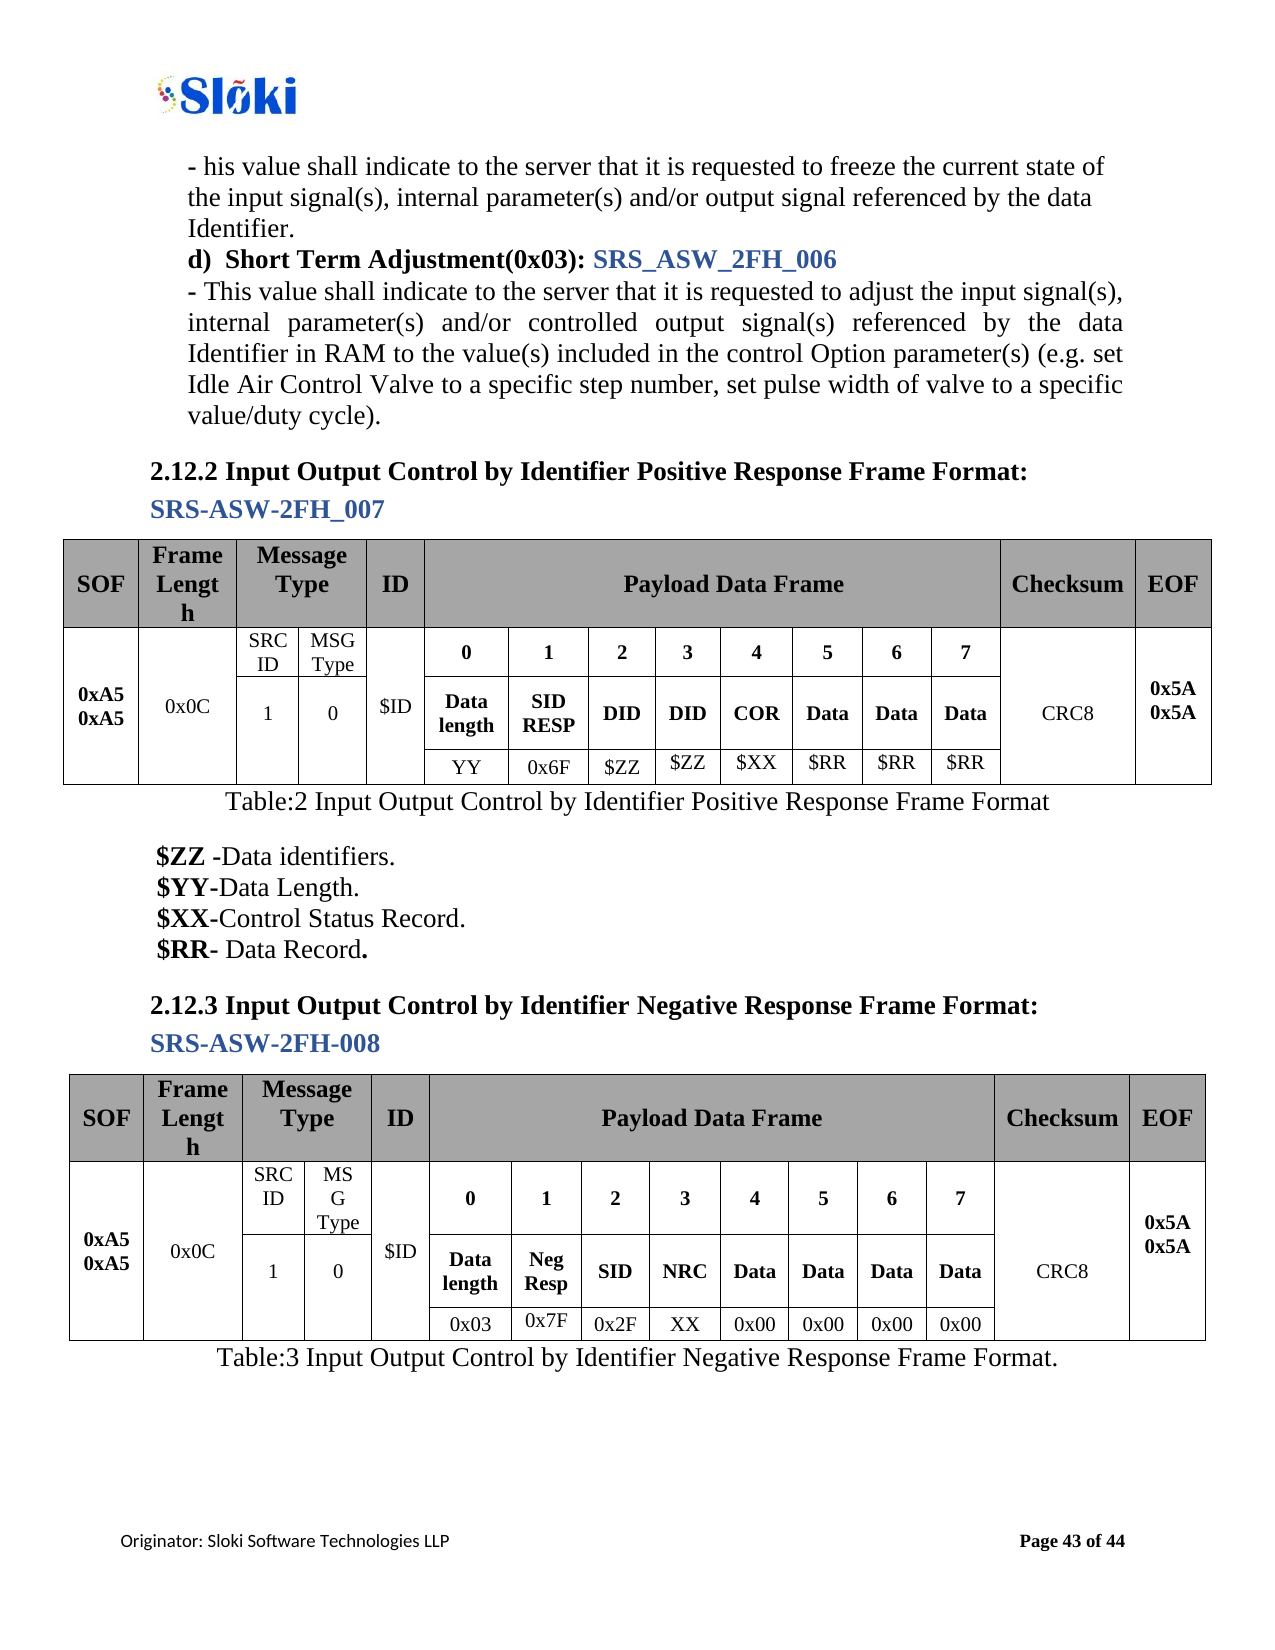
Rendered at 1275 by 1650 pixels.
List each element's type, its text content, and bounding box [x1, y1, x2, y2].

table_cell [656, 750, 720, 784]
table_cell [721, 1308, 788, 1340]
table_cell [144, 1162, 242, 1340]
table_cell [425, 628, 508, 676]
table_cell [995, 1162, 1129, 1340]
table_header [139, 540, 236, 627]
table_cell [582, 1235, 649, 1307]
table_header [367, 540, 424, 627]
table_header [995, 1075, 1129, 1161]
text $RR- Data Record. [150, 933, 1125, 964]
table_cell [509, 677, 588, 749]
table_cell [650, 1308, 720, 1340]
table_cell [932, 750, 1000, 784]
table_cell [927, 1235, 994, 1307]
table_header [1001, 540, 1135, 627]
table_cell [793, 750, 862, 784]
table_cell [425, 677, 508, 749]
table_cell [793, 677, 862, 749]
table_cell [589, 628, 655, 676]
text - This value shall indicate to the server that it is requested to adjust the input signal(s), internal parameter(s) and/or controlled output signal(s) referenced by the data Identifier in RAM to the value(s) included in the control Option parameter(s) (e.g. set Idle Air Control Valve to a specific step number, set pulse width of valve to a specific value/duty cycle). [187, 274, 1125, 430]
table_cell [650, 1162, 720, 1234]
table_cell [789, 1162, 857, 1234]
text $YY-Data Length. [150, 871, 1125, 902]
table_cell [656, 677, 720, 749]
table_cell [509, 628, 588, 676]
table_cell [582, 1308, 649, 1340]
text SRS-ASW-2FH-008 [150, 1027, 1125, 1058]
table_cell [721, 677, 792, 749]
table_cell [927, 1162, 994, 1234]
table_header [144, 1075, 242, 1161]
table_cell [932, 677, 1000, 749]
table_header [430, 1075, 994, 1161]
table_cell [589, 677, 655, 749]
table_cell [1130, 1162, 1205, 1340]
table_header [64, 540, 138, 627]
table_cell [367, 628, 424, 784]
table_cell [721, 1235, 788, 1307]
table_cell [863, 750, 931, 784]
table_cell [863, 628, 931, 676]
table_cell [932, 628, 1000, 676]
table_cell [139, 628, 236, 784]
text Table:2 Input Output Control by Identifier Positive Response Frame Format [225, 785, 1125, 816]
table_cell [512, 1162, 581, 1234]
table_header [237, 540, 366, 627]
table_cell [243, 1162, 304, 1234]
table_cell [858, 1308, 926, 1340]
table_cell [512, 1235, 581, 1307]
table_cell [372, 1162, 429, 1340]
picture [150, 75, 300, 125]
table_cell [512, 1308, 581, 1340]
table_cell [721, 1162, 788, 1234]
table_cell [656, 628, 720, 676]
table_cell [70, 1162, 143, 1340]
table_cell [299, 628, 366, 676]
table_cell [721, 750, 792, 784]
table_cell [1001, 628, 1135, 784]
text Table:3 Input Output Control by Identifier Negative Response Frame Format. [150, 1341, 1125, 1372]
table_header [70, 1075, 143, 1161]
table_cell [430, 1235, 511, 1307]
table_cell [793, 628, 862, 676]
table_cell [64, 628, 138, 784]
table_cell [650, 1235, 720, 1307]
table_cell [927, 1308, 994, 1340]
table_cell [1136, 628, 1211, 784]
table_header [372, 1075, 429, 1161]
subtitle Input Output Control by Identifier Negative Response Frame Format: [150, 989, 1125, 1021]
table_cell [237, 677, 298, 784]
text - his value shall indicate to the server that it is requested to freeze the current state of the input signal(s), internal parameter(s) and/or output signal referenced by the data Identifier. [187, 150, 1125, 243]
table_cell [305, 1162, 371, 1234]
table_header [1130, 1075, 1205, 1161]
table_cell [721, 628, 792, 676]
text $XX-Control Status Record. [150, 902, 1125, 933]
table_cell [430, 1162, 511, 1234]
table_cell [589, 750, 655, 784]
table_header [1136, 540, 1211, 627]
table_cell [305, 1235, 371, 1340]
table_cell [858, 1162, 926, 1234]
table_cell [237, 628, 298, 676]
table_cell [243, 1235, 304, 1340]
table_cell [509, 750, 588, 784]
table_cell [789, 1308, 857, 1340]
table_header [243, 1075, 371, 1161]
subtitle Input Output Control by Identifier Positive Response Frame Format: [150, 455, 1125, 486]
list Short Term Adjustment(0x03): SRS_ASW_2FH_006 [187, 243, 1125, 274]
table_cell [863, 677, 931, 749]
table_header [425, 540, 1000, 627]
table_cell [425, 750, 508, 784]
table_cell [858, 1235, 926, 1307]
text SRS-ASW-2FH_007 [150, 493, 1125, 524]
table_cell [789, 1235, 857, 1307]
text $ZZ -Data identifiers. [150, 840, 1125, 871]
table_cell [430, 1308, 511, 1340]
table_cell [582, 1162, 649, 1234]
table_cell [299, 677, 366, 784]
